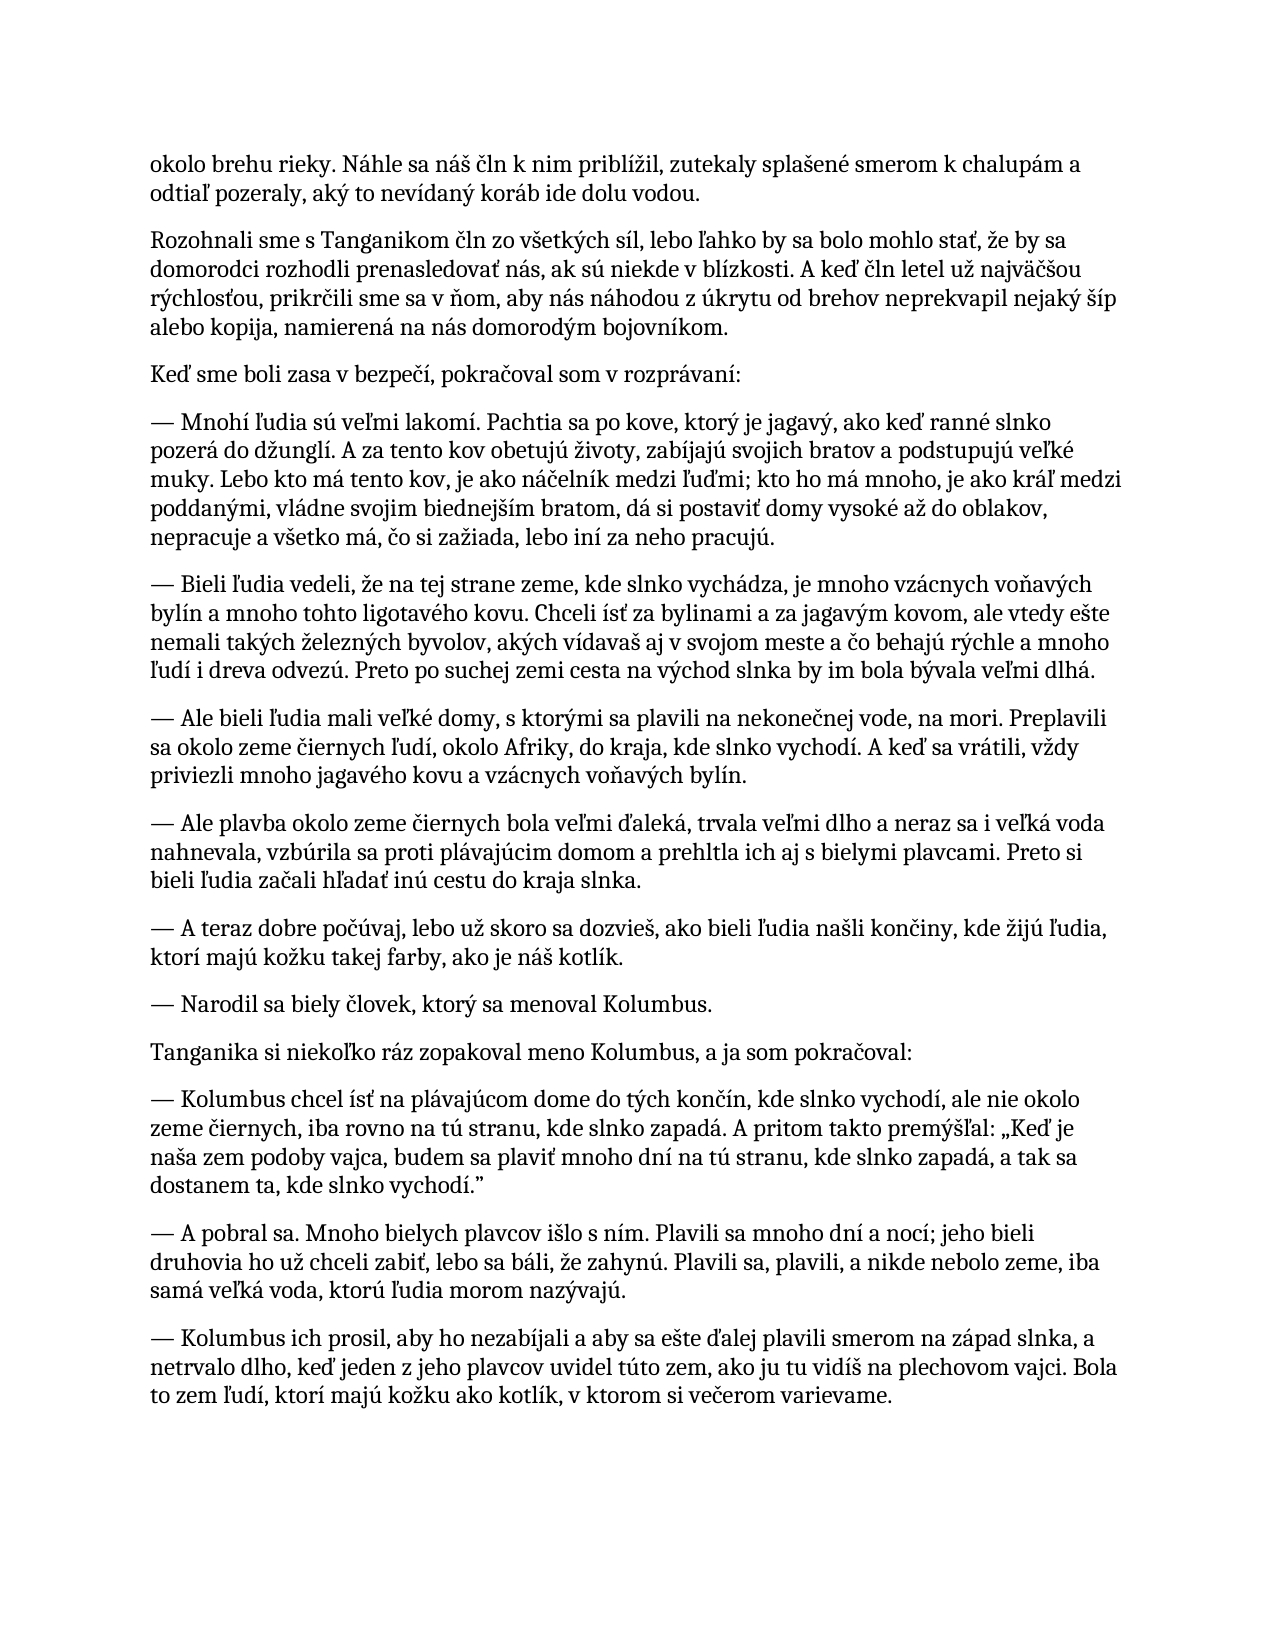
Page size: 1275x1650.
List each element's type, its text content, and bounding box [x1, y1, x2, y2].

text — Ale bieli ľudia mali veľké domy, s ktorými sa plavili na nekonečnej vode, na mori. Preplavili sa okolo zeme čiernych ľudí, okolo Afriky, do kraja, kde slnko vychodí. A keď sa vrátili, vždy priviezli mnoho jagavého kovu a vzácnych voňavých bylín. [150, 704, 1125, 790]
text — Bieli ľudia vedeli, že na tej strane zeme, kde slnko vychádza, je mnoho vzácnych voňavých bylín a mnoho tohto ligotavého kovu. Chceli ísť za bylinami a za jagavým kovom, ale vtedy ešte nemali takých železných byvolov, akých vídavaš aj v svojom meste a čo behajú rýchle a mnoho ľudí i dreva odvezú. Preto po suchej zemi cesta na východ slnka by im bola bývala veľmi dlhá. [150, 570, 1125, 685]
text — Ale plavba okolo zeme čiernych bola veľmi ďaleká, trvala veľmi dlho a neraz sa i veľká voda nahnevala, vzbúrila sa proti plávajúcim domom a prehltla ich aj s bielymi plavcami. Preto si bieli ľudia začali hľadať inú cestu do kraja slnka. [150, 809, 1125, 895]
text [150, 150, 1125, 207]
text Tanganika si niekoľko ráz zopakoval meno Kolumbus, a ja som pokračoval: [150, 1037, 1125, 1066]
text — A pobral sa. Mnoho bielych plavcov išlo s ním. Plavili sa mnoho dní a nocí; jeho bieli druhovia ho už chceli zabiť, lebo sa báli, že zahynú. Plavili sa, plavili, a nikde nebolo zeme, iba samá veľká voda, ktorú ľudia morom nazývajú. [150, 1219, 1125, 1305]
text — Kolumbus ich prosil, aby ho nezabíjali a aby sa ešte ďalej plavili smerom na západ slnka, a netrvalo dlho, keď jeden z jeho plavcov uvidel túto zem, ako ju tu vidíš na plechovom vajci. Bola to zem ľudí, ktorí majú kožku ako kotlík, v ktorom si večerom varievame. [150, 1324, 1125, 1410]
text — Mnohí ľudia sú veľmi lakomí. Pachtia sa po kove, ktorý je jagavý, ako keď ranné slnko pozerá do džunglí. A za tento kov obetujú životy, zabíjajú svojich bratov a podstupujú veľké muky. Lebo kto má tento kov, je ako náčelník medzi ľuďmi; kto ho má mnoho, je ako kráľ medzi poddanými, vládne svojim biednejším bratom, dá si postaviť domy vysoké až do oblakov, nepracuje a všetko má, čo si zažiada, lebo iní za neho pracujú. [150, 407, 1125, 551]
text Rozohnali sme s Tanganikom čln zo všetkých síl, lebo ľahko by sa bolo mohlo stať, že by sa domorodci rozhodli prenasledovať nás, ak sú niekde v blízkosti. A keď čln letel už najväčšou rýchlosťou, prikrčili sme sa v ňom, aby nás náhodou z úkrytu od brehov neprekvapil nejaký šíp alebo kopija, namierená na nás domorodým bojovníkom. [150, 226, 1125, 341]
text — Kolumbus chcel ísť na plávajúcom dome do tých končín, kde slnko vychodí, ale nie okolo zeme čiernych, iba rovno na tú stranu, kde slnko zapadá. A pritom takto premýšľal: „Keď je naša zem podoby vajca, budem sa plaviť mnoho dní na tú stranu, kde slnko zapadá, a tak sa dostanem ta, kde slnko vychodí.” [150, 1085, 1125, 1200]
text Keď sme boli zasa v bezpečí, pokračoval som v rozprávaní: [150, 360, 1125, 389]
text — Narodil sa biely človek, ktorý sa menoval Kolumbus. [150, 990, 1125, 1019]
text — A teraz dobre počúvaj, lebo už skoro sa dozvieš, ako bieli ľudia našli končiny, kde žijú ľudia, ktorí majú kožku takej farby, ako je náš kotlík. [150, 914, 1125, 971]
